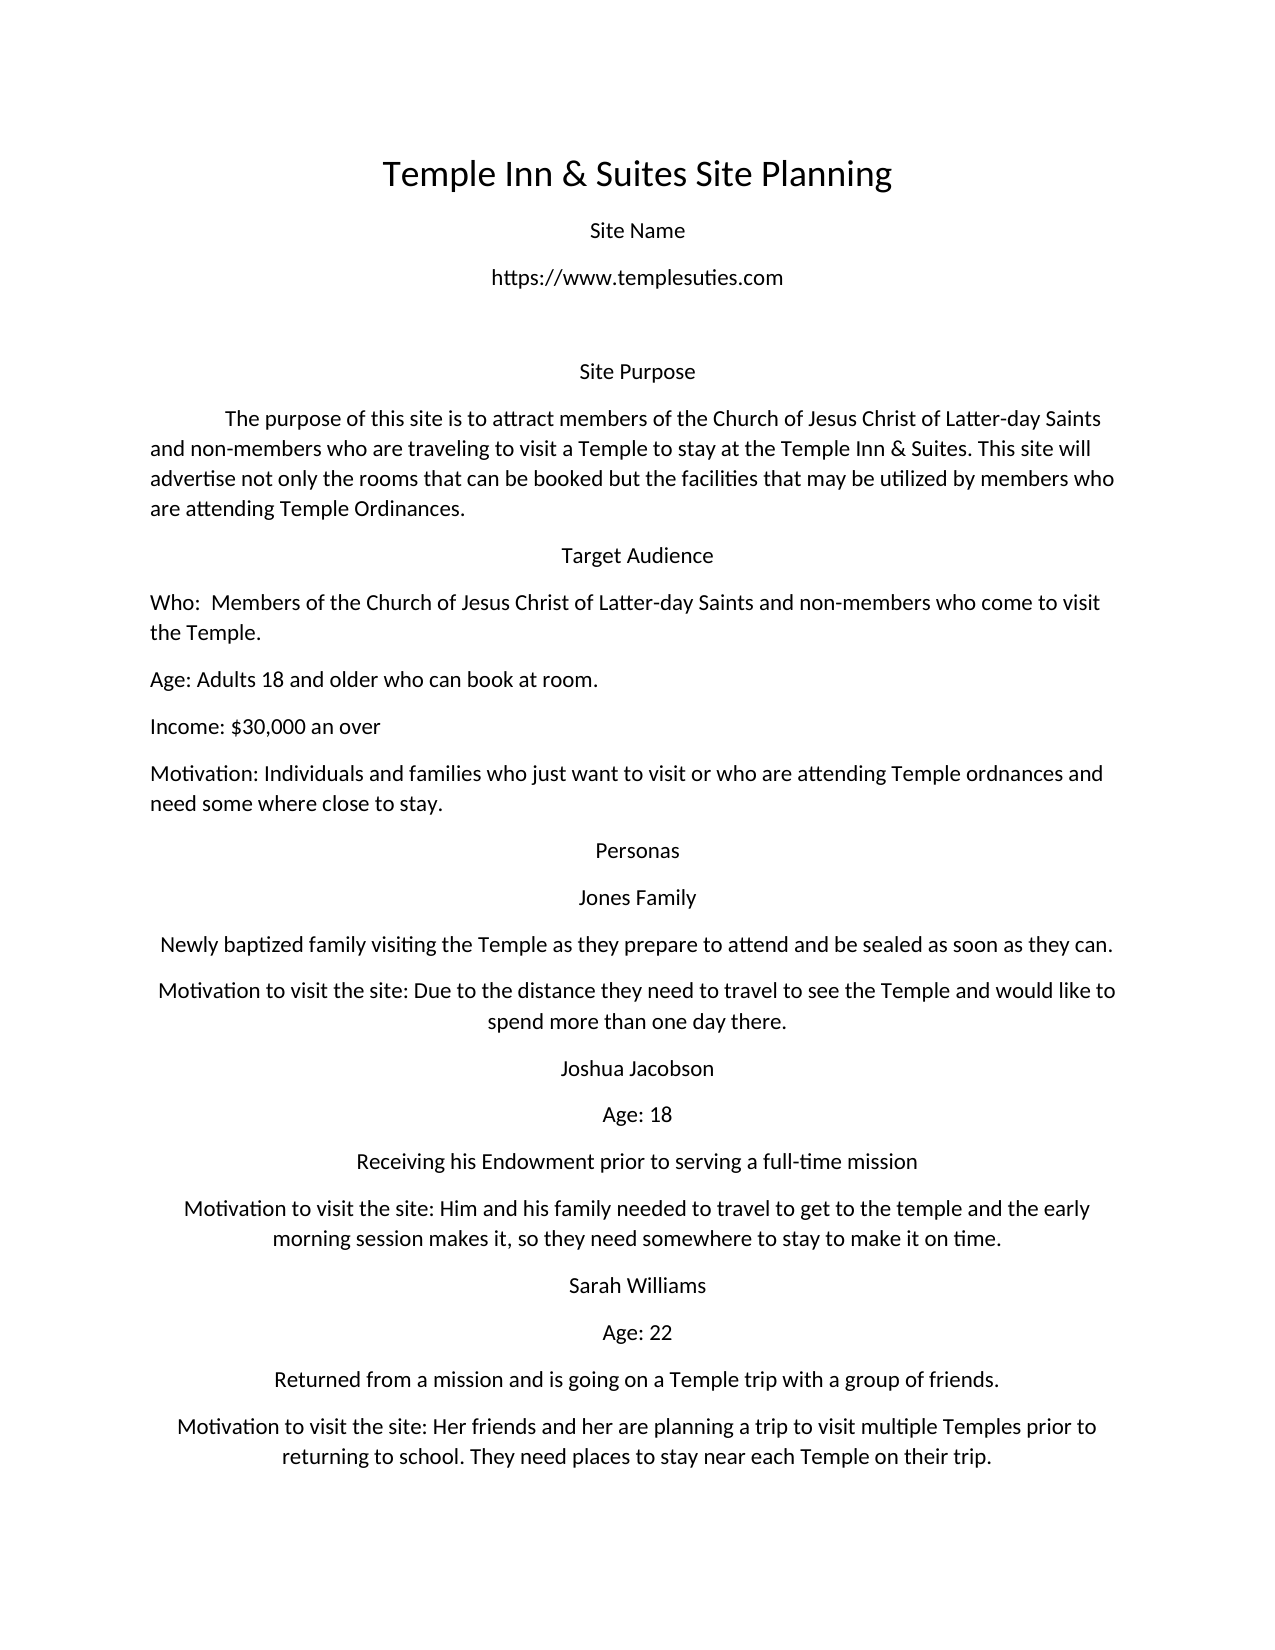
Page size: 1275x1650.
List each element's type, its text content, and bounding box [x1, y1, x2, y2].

text Age: 18 [150, 1101, 1125, 1128]
text Joshua Jacobson [150, 1054, 1125, 1082]
text Newly baptized family visiting the Temple as they prepare to attend and be sealed as soon as they can. [150, 930, 1125, 958]
text Motivation: Individuals and families who just want to visit or who are attending Temple ordnances and need some where close to stay. [150, 759, 1125, 817]
text Site Name [150, 216, 1125, 244]
text Jones Family [150, 883, 1125, 911]
text https://www.templesuties.com [150, 263, 1125, 291]
text Income: $30,000 an over [150, 712, 1125, 740]
text Temple Inn & Suites Site Planning [150, 150, 1125, 196]
text Age: Adults 18 and older who can book at room. [150, 665, 1125, 693]
text Who: Members of the Church of Jesus Christ of Latter-day Saints and non-members who come to visit the Temple. [150, 588, 1125, 646]
text Motivation to visit the site: Due to the distance they need to travel to see the Temple and would like to spend more than one day there. [150, 977, 1125, 1035]
text Target Audience [150, 541, 1125, 569]
text Site Purpose [150, 357, 1125, 385]
text Motivation to visit the site: Him and his family needed to travel to get to the temple and the early morning session makes it, so they need somewhere to stay to make it on time. [150, 1194, 1125, 1252]
text The purpose of this site is to attract members of the Church of Jesus Christ of Latter-day Saints and non-members who are traveling to visit a Temple to stay at the Temple Inn & Suites. This site will advertise not only the rooms that can be booked but the facilities that may be utilized by members who are attending Temple Ordinances. [150, 404, 1125, 522]
text Motivation to visit the site: Her friends and her are planning a trip to visit multiple Temples prior to returning to school. They need places to stay near each Temple on their trip. [150, 1412, 1125, 1470]
text Sarah Williams [150, 1271, 1125, 1299]
text Receiving his Endowment prior to serving a full-time mission [150, 1147, 1125, 1175]
text Returned from a mission and is going on a Temple trip with a group of friends. [150, 1365, 1125, 1393]
text Personas [150, 836, 1125, 864]
text Age: 22 [150, 1318, 1125, 1346]
